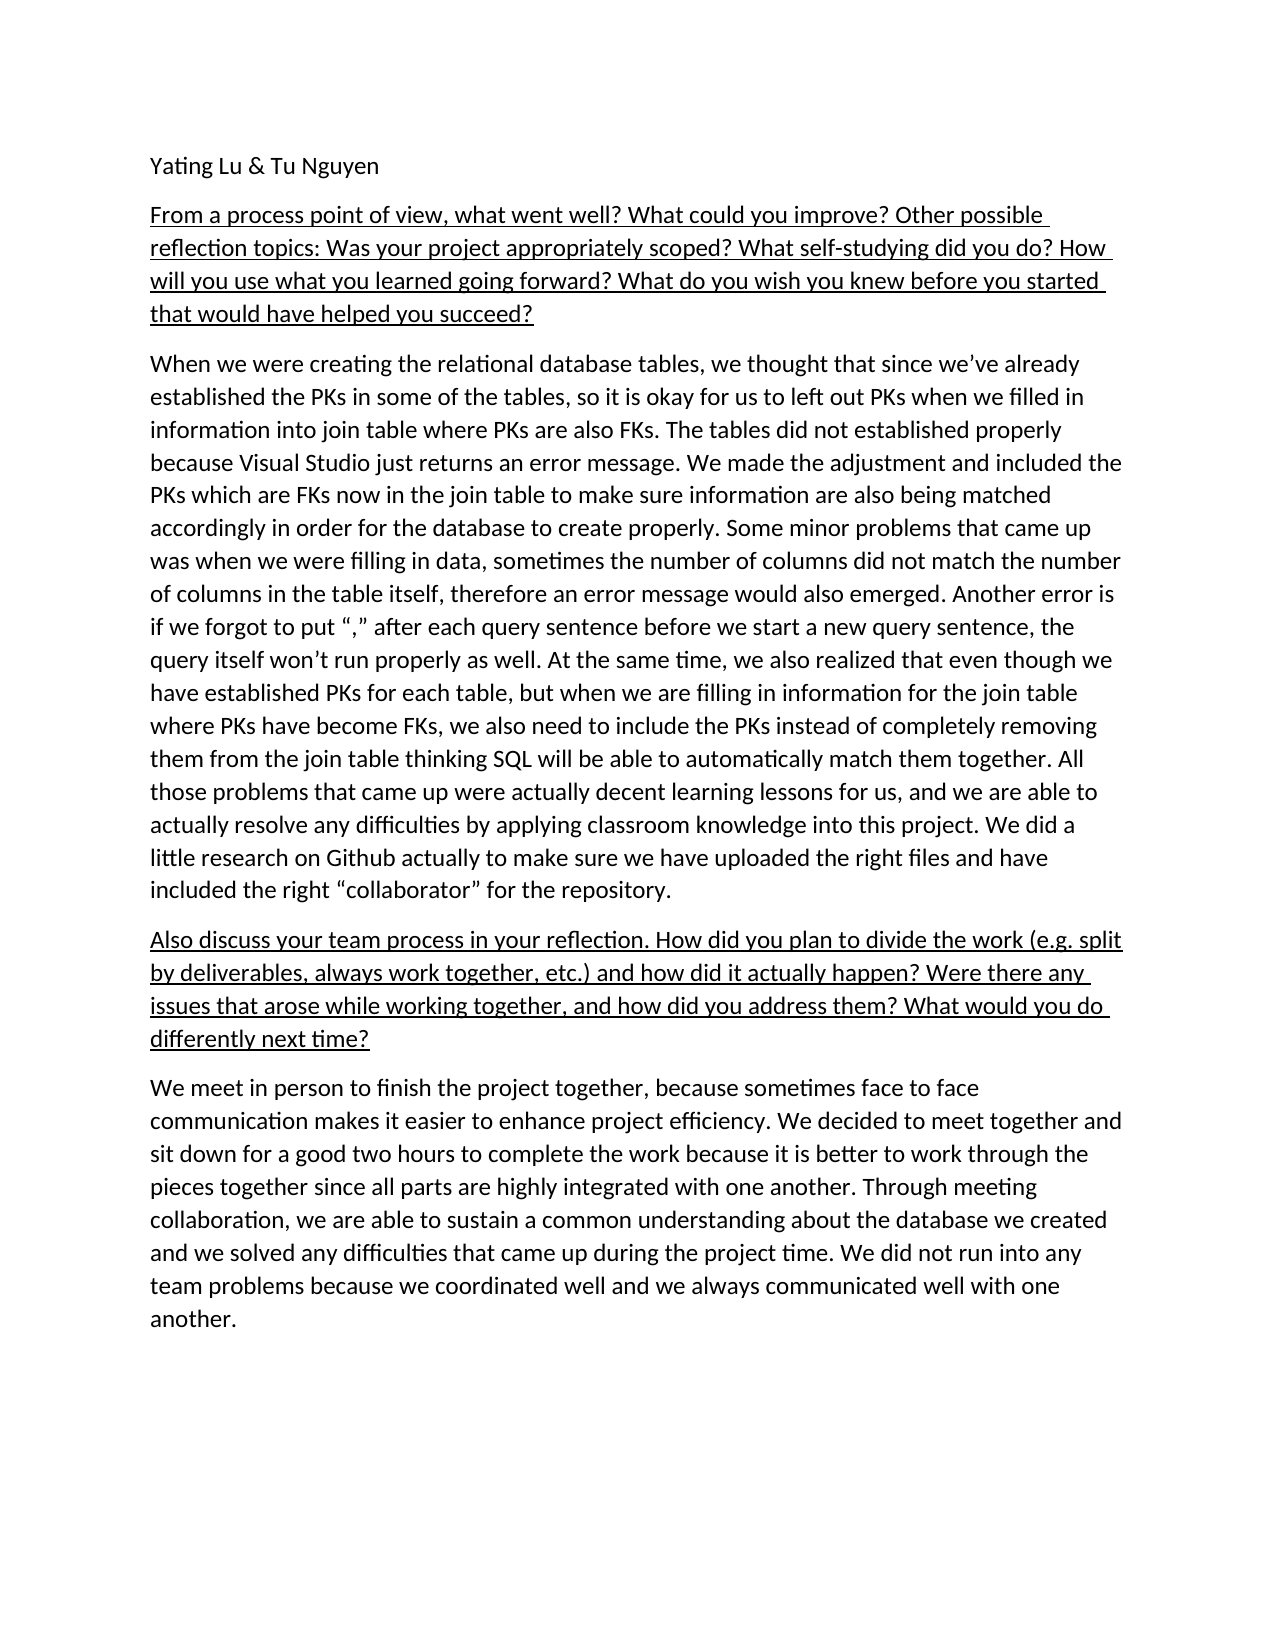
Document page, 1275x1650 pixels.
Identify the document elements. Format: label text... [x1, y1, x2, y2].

text Yating Lu & Tu Nguyen [150, 150, 1125, 181]
text From a process point of view, what went well? What could you improve? Other possible reflection topics: Was your project appropriately scoped? What self-studying did you do? How will you use what you learned going forward? What do you wish you knew before you started that would have helped you succeed? [150, 199, 1125, 329]
text We meet in person to finish the project together, because sometimes face to face communication makes it easier to enhance project efficiency. We decided to meet together and sit down for a good two hours to complete the work because it is better to work through the pieces together since all parts are highly integrated with one another. Through meeting collaboration, we are able to sustain a common understanding about the database we created and we solved any difficulties that came up during the project time. We did not run into any team problems because we coordinated well and we always communicated well with one another. [150, 1072, 1125, 1333]
text Also discuss your team process in your reflection. How did you plan to divide the work (e.g. split by deliverables, always work together, etc.) and how did it actually happen? Were there any issues that arose while working together, and how did you address them? What would you do differently next time? [150, 924, 1125, 1053]
text When we were creating the relational database tables, we thought that since we’ve already established the PKs in some of the tables, so it is okay for us to left out PKs when we filled in information into join table where PKs are also FKs. The tables did not established properly because Visual Studio just returns an error message. We made the adjustment and included the PKs which are FKs now in the join table to make sure information are also being matched accordingly in order for the database to create properly. Some minor problems that came up was when we were filling in data, sometimes the number of columns did not match the number of columns in the table itself, therefore an error message would also emerged. Another error is if we forgot to put “,” after each query sentence before we start a new query sentence, the query itself won’t run properly as well. At the same time, we also realized that even though we have established PKs for each table, but when we are filling in information for the join table where PKs have become FKs, we also need to include the PKs instead of completely removing them from the join table thinking SQL will be able to automatically match them together. All those problems that came up were actually decent learning lessons for us, and we are able to actually resolve any difficulties by applying classroom knowledge into this project. We did a little research on Github actually to make sure we have uploaded the right files and have included the right “collaborator” for the repository. [150, 348, 1125, 905]
